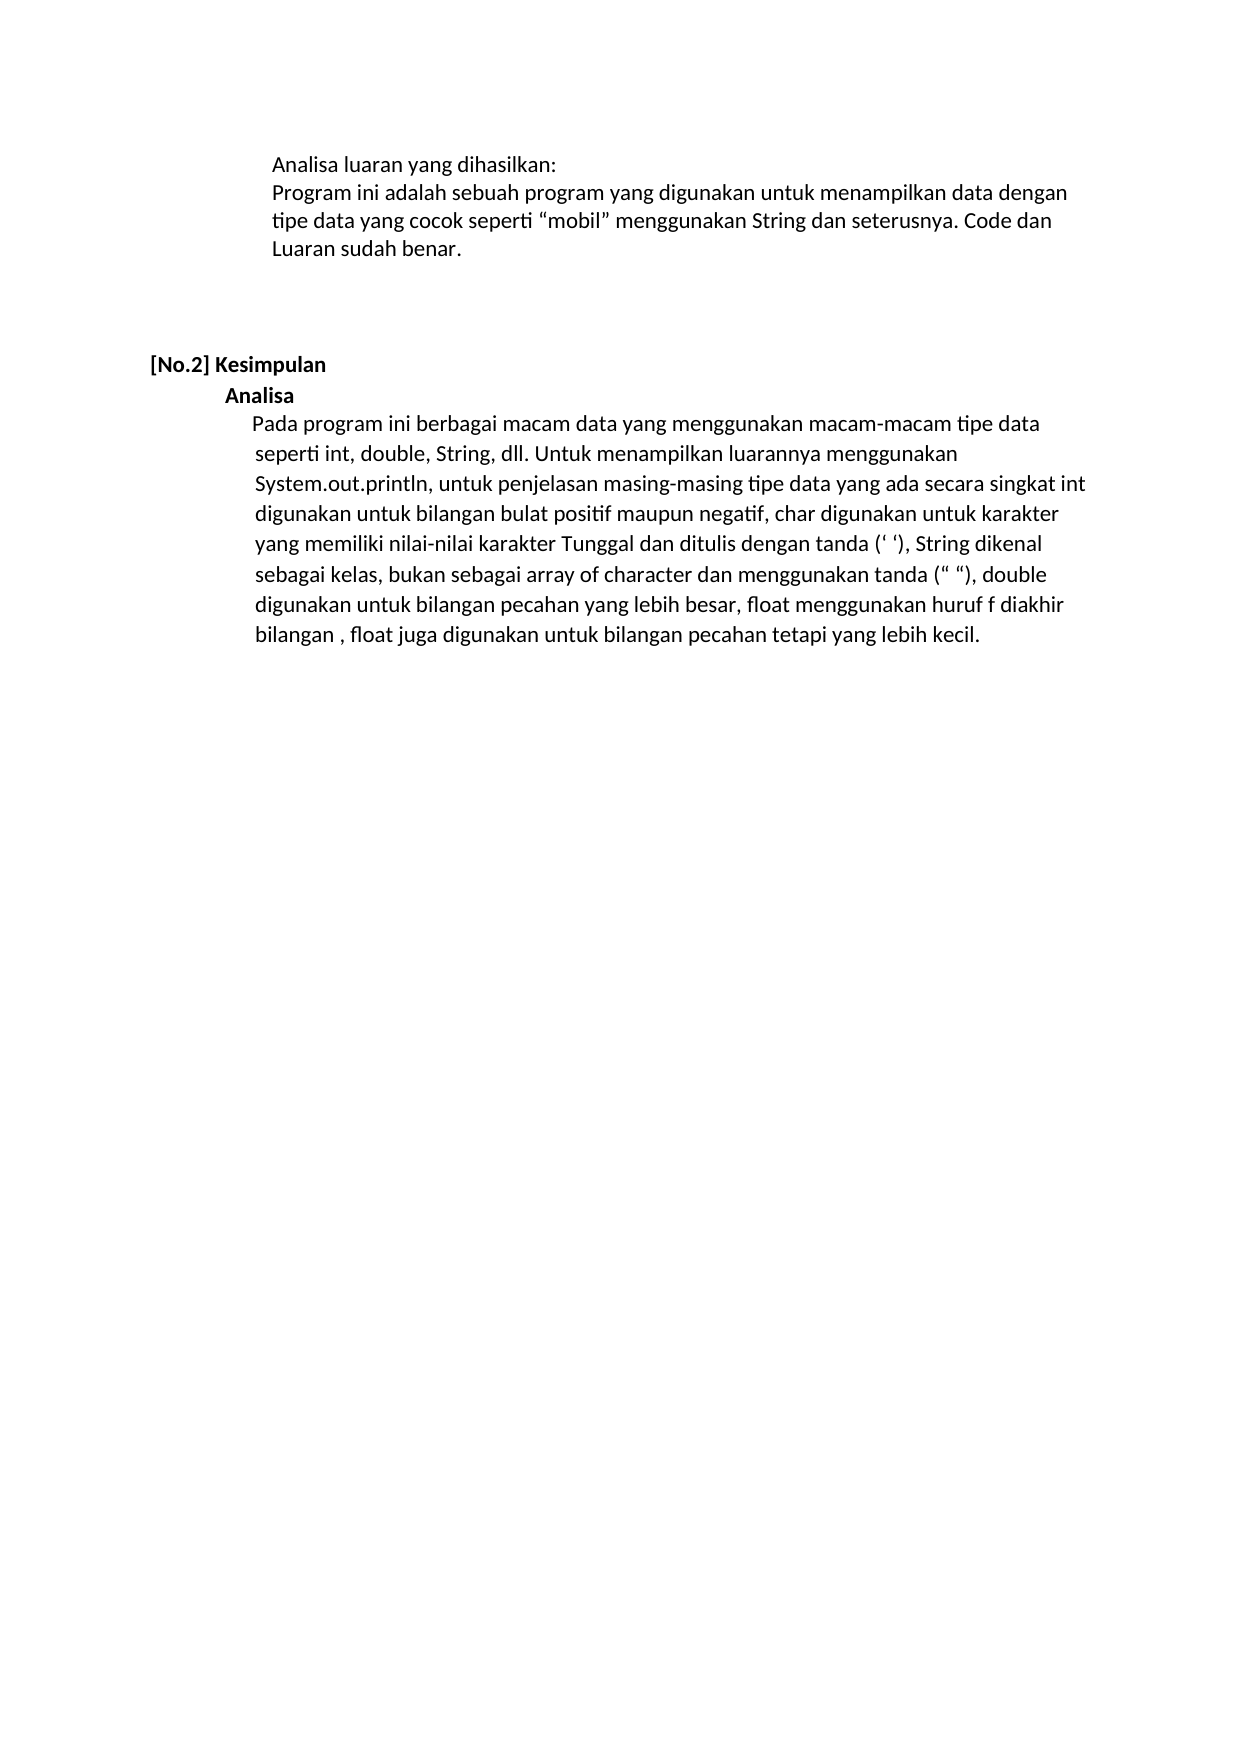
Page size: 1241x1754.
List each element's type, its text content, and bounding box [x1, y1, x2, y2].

list Analisa luaran yang dihasilkan: [272, 150, 1090, 178]
text [No.2] Kesimpulan [150, 351, 1090, 378]
text Pada program ini berbagai macam data yang menggunakan macam-macam tipe data seperti int, double, String, dll. Untuk menampilkan luarannya menggunakan System.out.println, untuk penjelasan masing-masing tipe data yang ada secara singkat int digunakan untuk bilangan bulat positif maupun negatif, char digunakan untuk karakter yang memiliki nilai-nilai karakter Tunggal dan ditulis dengan tanda (‘ ‘), String dikenal sebagai kelas, bukan sebagai array of character dan menggunakan tanda (“ “), double digunakan untuk bilangan pecahan yang lebih besar, float menggunakan huruf f diakhir bilangan , float juga digunakan untuk bilangan pecahan tetapi yang lebih kecil. [180, 409, 1090, 648]
list Analisa [225, 381, 1090, 409]
list Program ini adalah sebuah program yang digunakan untuk menampilkan data dengan tipe data yang cocok seperti “mobil” menggunakan String dan seterusnya. Code dan Luaran sudah benar. [272, 178, 1090, 290]
